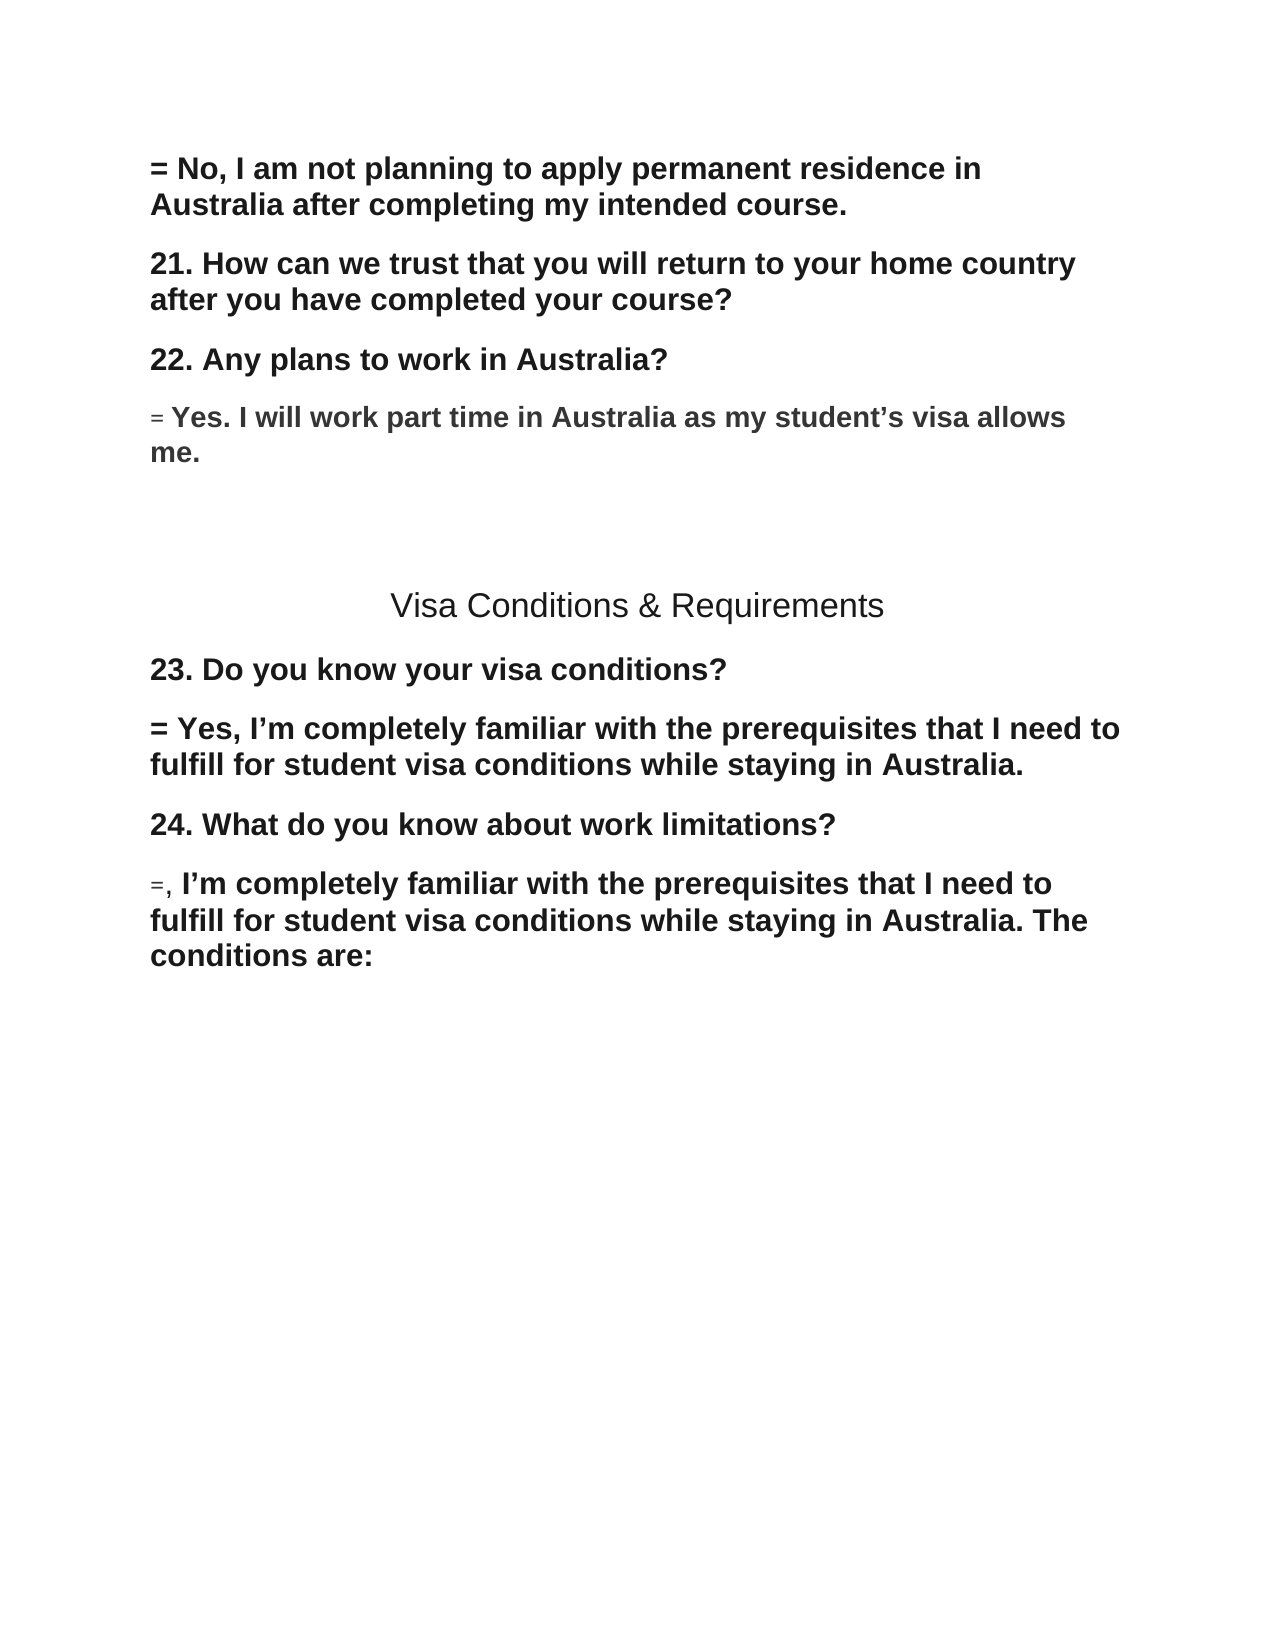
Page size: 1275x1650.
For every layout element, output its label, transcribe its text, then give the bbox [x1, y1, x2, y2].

text = Yes. I will work part time in Australia as my student’s visa allows me. [150, 400, 1125, 469]
subtitle Visa Conditions & Requirements [150, 585, 1125, 624]
subtitle = No, I am not planning to apply permanent residence in Australia after completing my intended course. [150, 150, 1125, 222]
subtitle 24. What do you know about work limitations? [150, 806, 1125, 841]
subtitle = Yes, I’m completely familiar with the prerequisites that I need to fulfill for student visa conditions while staying in Australia. [150, 710, 1125, 782]
subtitle 23. Do you know your visa conditions? [150, 651, 1125, 687]
text =, I’m completely familiar with the prerequisites that I need to fulfill for student visa conditions while staying in Australia. The conditions are: [150, 865, 1125, 973]
subtitle 21. How can we trust that you will return to your home country after you have completed your course? [150, 245, 1125, 317]
subtitle 22. Any plans to work in Australia? [150, 341, 1125, 377]
